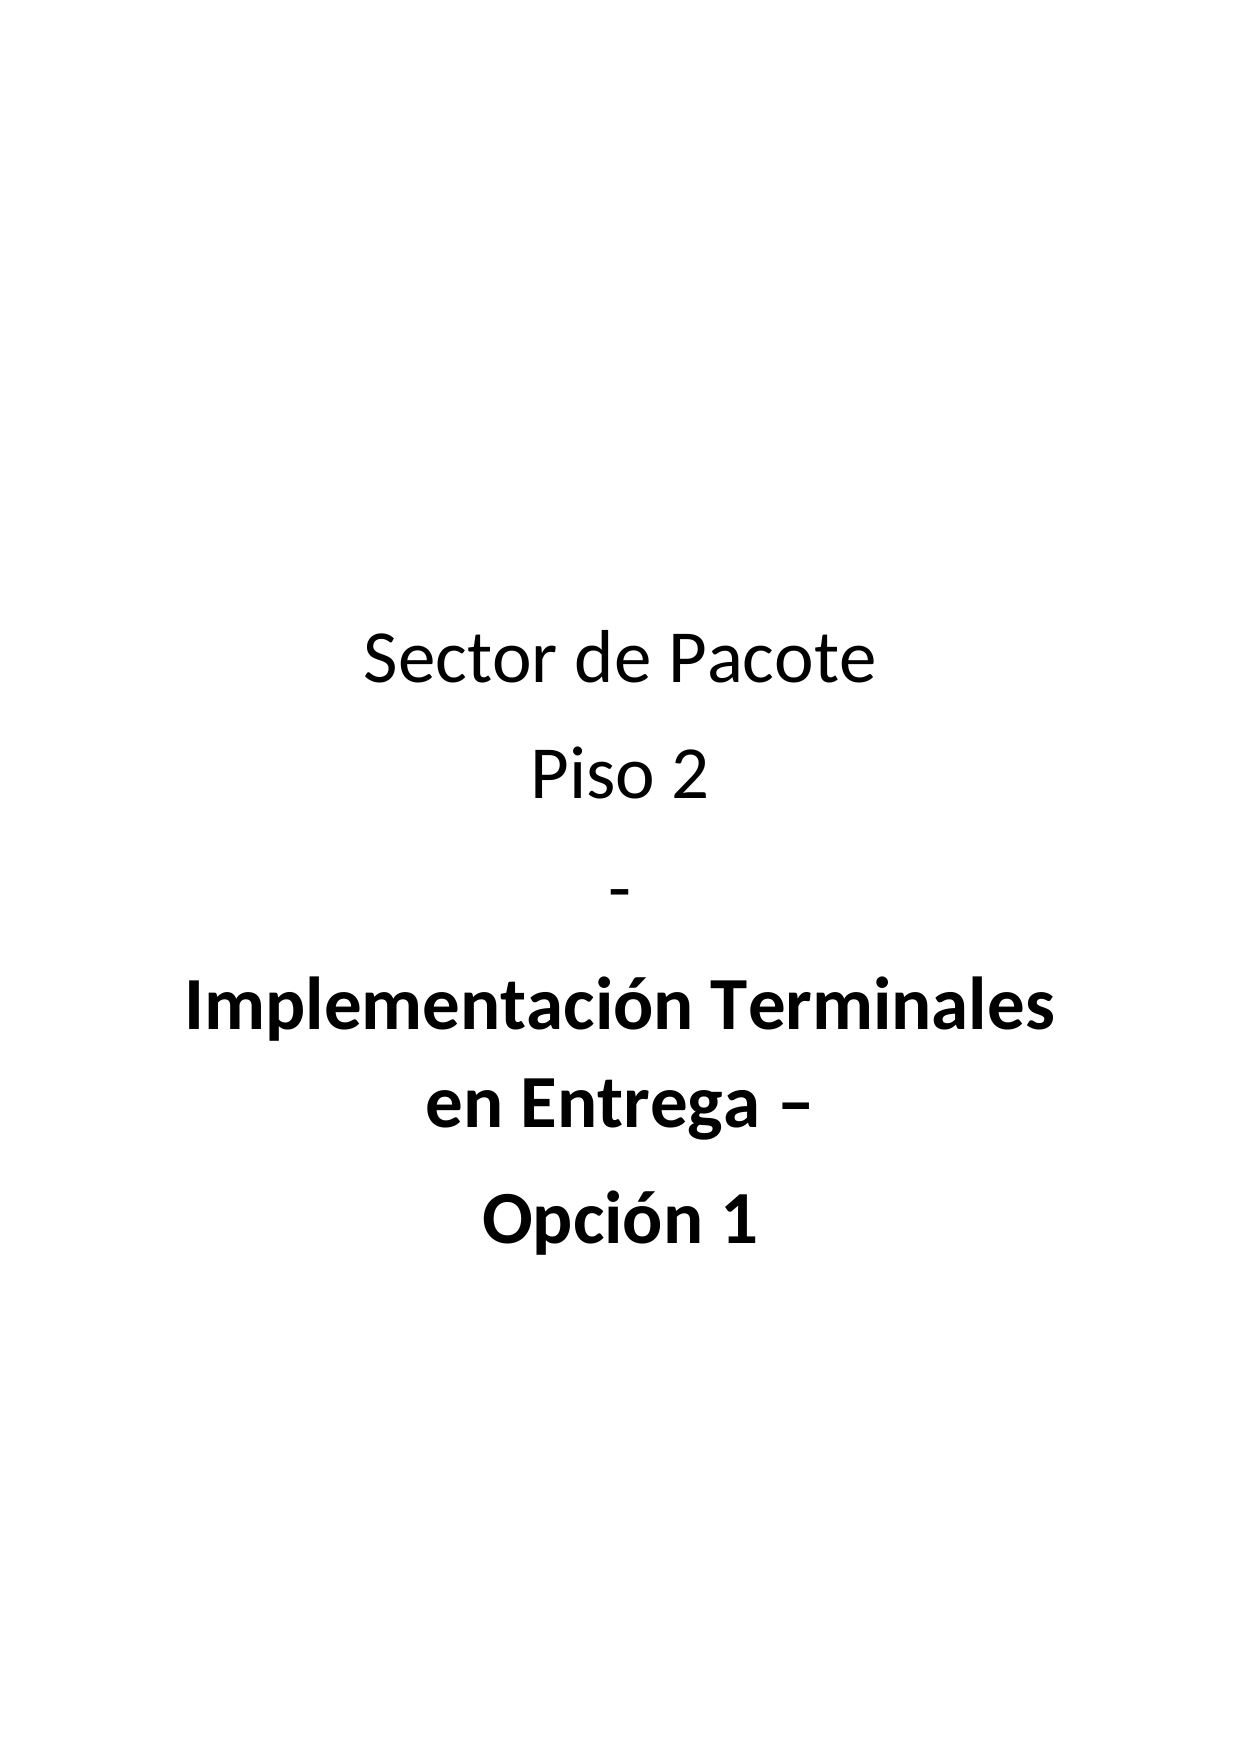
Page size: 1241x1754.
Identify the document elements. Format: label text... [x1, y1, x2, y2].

text Piso 2 [177, 725, 1063, 817]
text Opción 1 [177, 1171, 1063, 1262]
text Implementación Terminales en Entrega – [177, 956, 1063, 1147]
text Sector de Pacote [177, 610, 1063, 701]
text - [177, 841, 1063, 932]
